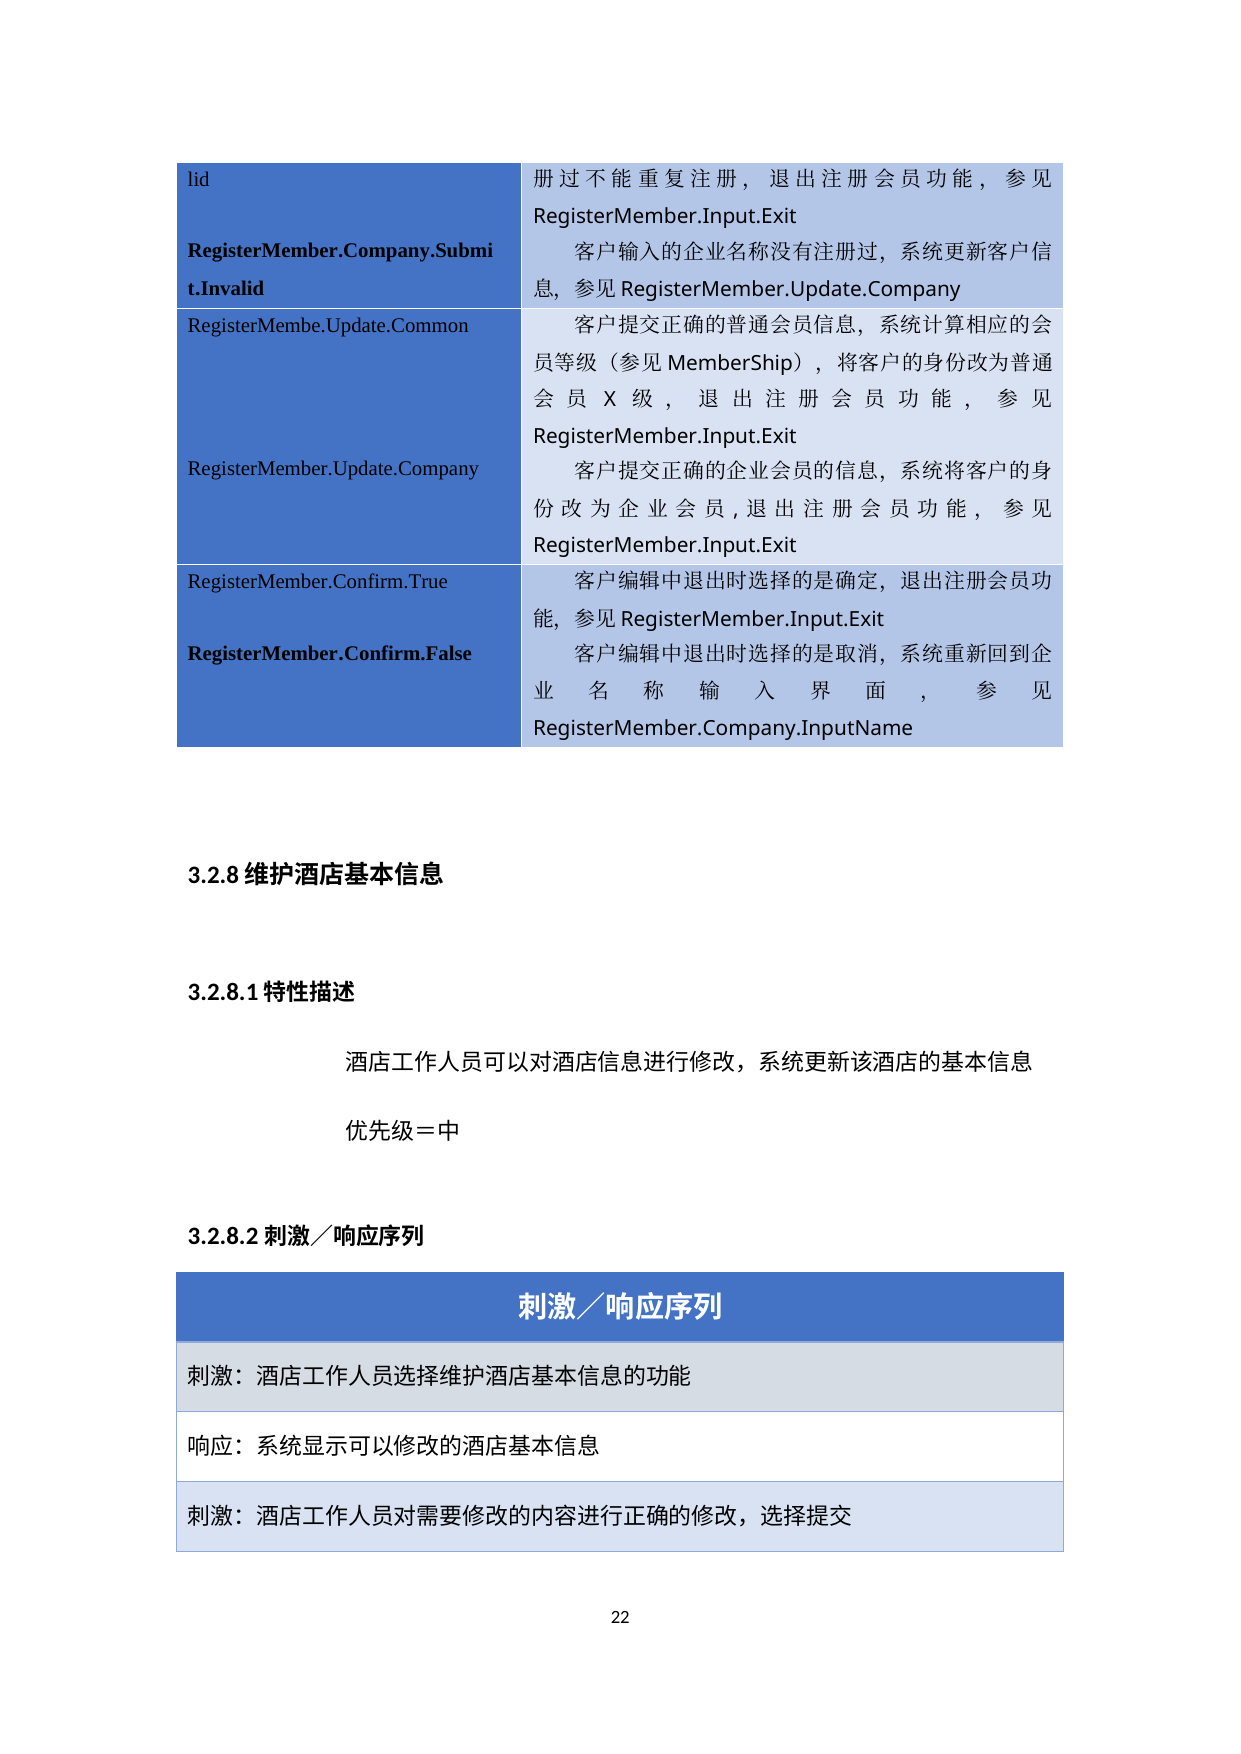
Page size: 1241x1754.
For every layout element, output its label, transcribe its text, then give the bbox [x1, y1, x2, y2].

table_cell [522, 163, 1063, 308]
text 优先级＝中 [300, 1097, 1053, 1162]
text 酒店工作人员可以对酒店信息进行修改，系统更新该酒店的基本信息 [300, 1028, 1053, 1093]
table_cell 刺激：酒店工作人员对需要修改的内容进行正确的修改，选择提交 [177, 1482, 1063, 1551]
table_header 刺激／响应序列 [177, 1273, 1063, 1341]
text 3.2.8.2 刺激／响应序列 [187, 1202, 1053, 1267]
subtitle 3.2.8维护酒店基本信息 [187, 840, 1053, 905]
table_cell 客户编辑中退出时选择的是确定，退出注册会员功能，参见RegisterMember.Input.Exit 客户编辑中退出时选择的是取消，系统重新回到企业名称输入界面，参见RegisterMember.Company.InputName [522, 565, 1063, 747]
table_cell RegisterMembe.Update.Common RegisterMember.Update.Company [177, 309, 521, 564]
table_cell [177, 163, 521, 308]
text 3.2.8.1特性描述 [187, 958, 1053, 1023]
table_cell 刺激：酒店工作人员选择维护酒店基本信息的功能 [177, 1343, 1063, 1411]
table_cell 响应：系统显示可以修改的酒店基本信息 [177, 1412, 1063, 1481]
table_cell RegisterMember.Confirm.True RegisterMember.Confirm.False [177, 565, 521, 747]
table_cell 客户提交正确的普通会员信息，系统计算相应的会员等级（参见MemberShip），将客户的身份改为普通会员X级，退出注册会员功能，参见RegisterMember.Input.Exit 客户提交正确的企业会员的信息，系统将客户的身份改为企业会员,退出注册会员功能，参见RegisterMember.Input.Exit [522, 309, 1063, 564]
